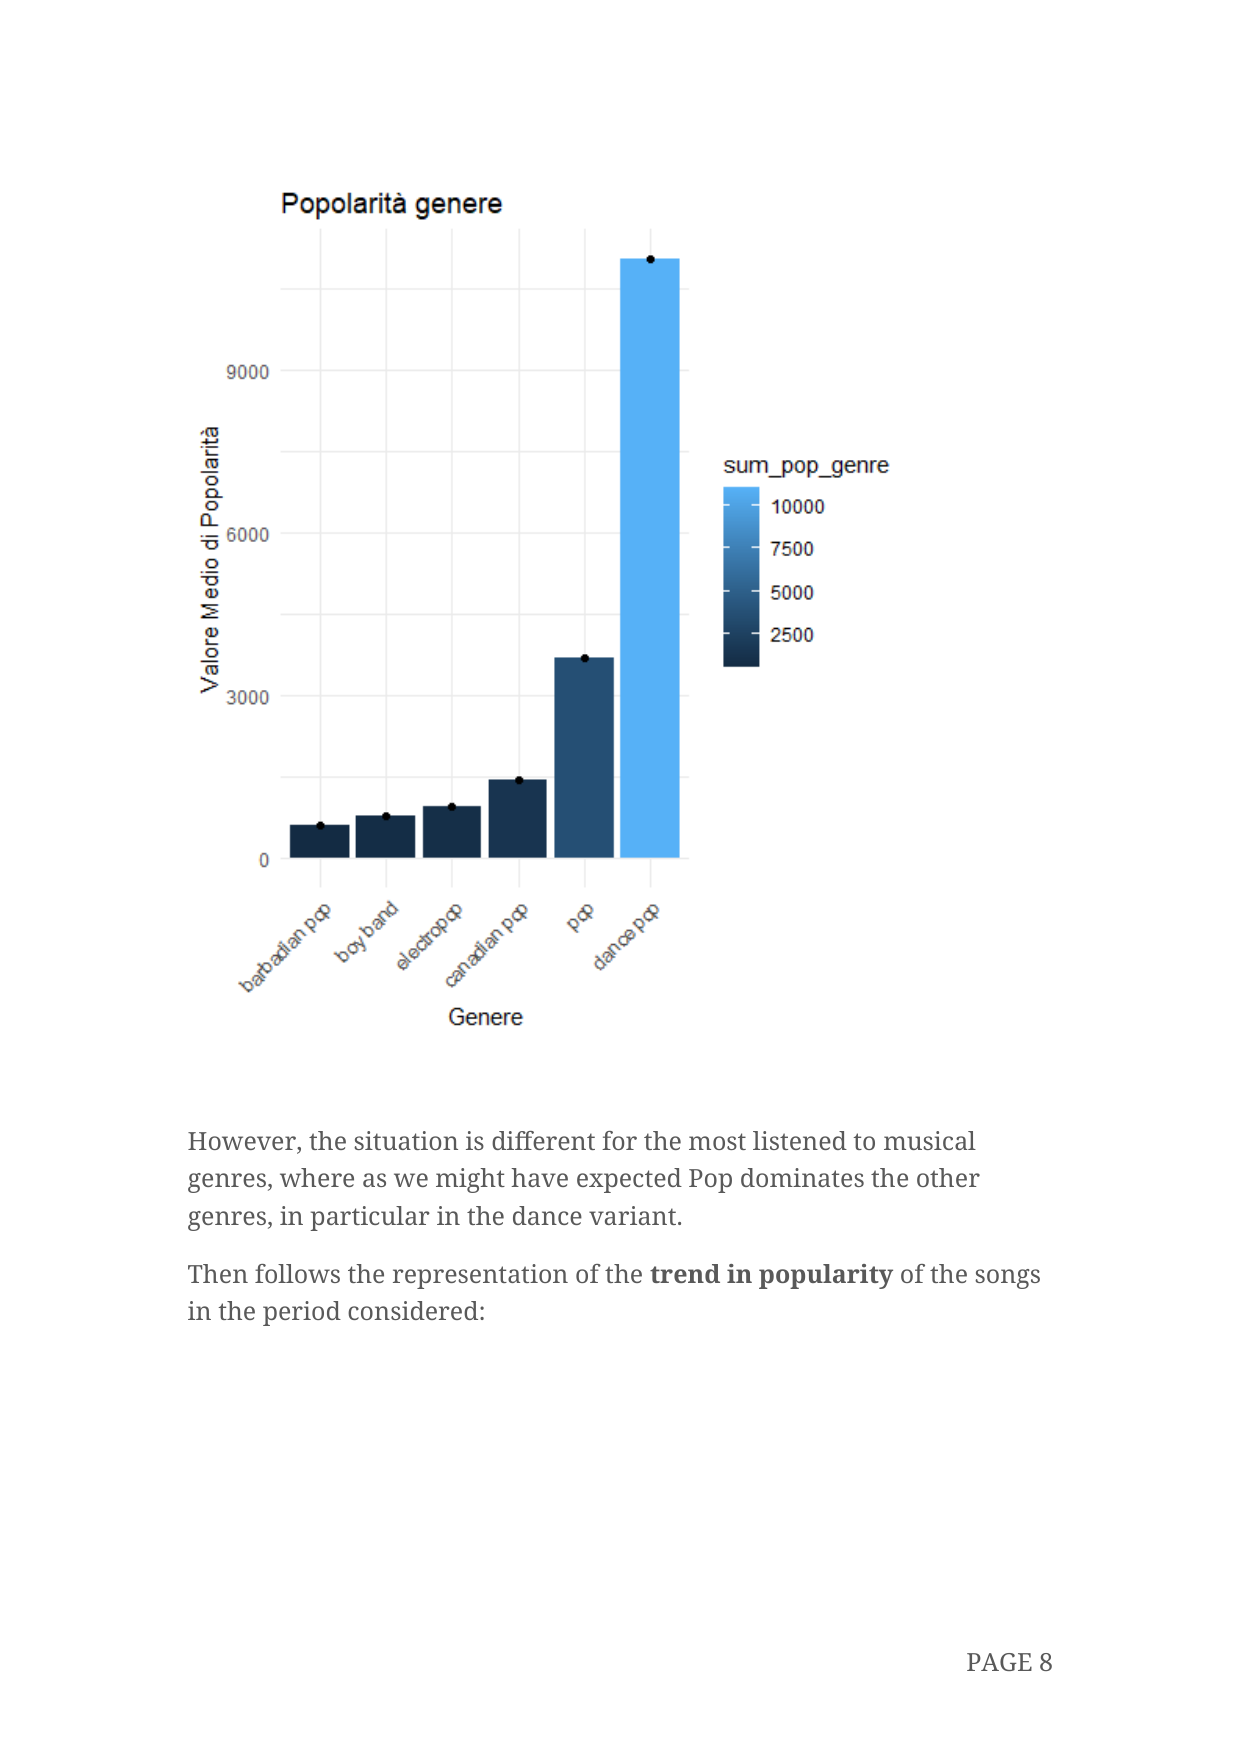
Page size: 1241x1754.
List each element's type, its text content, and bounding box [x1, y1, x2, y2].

picture [187, 180, 913, 1041]
text However, the situation is different for the most listened to musical genres, where as we might have expected Pop dominates the other genres, in particular in the dance variant. [187, 1123, 1053, 1232]
text Then follows the representation of the trend in popularity of the songs in the period considered: [187, 1256, 1053, 1328]
